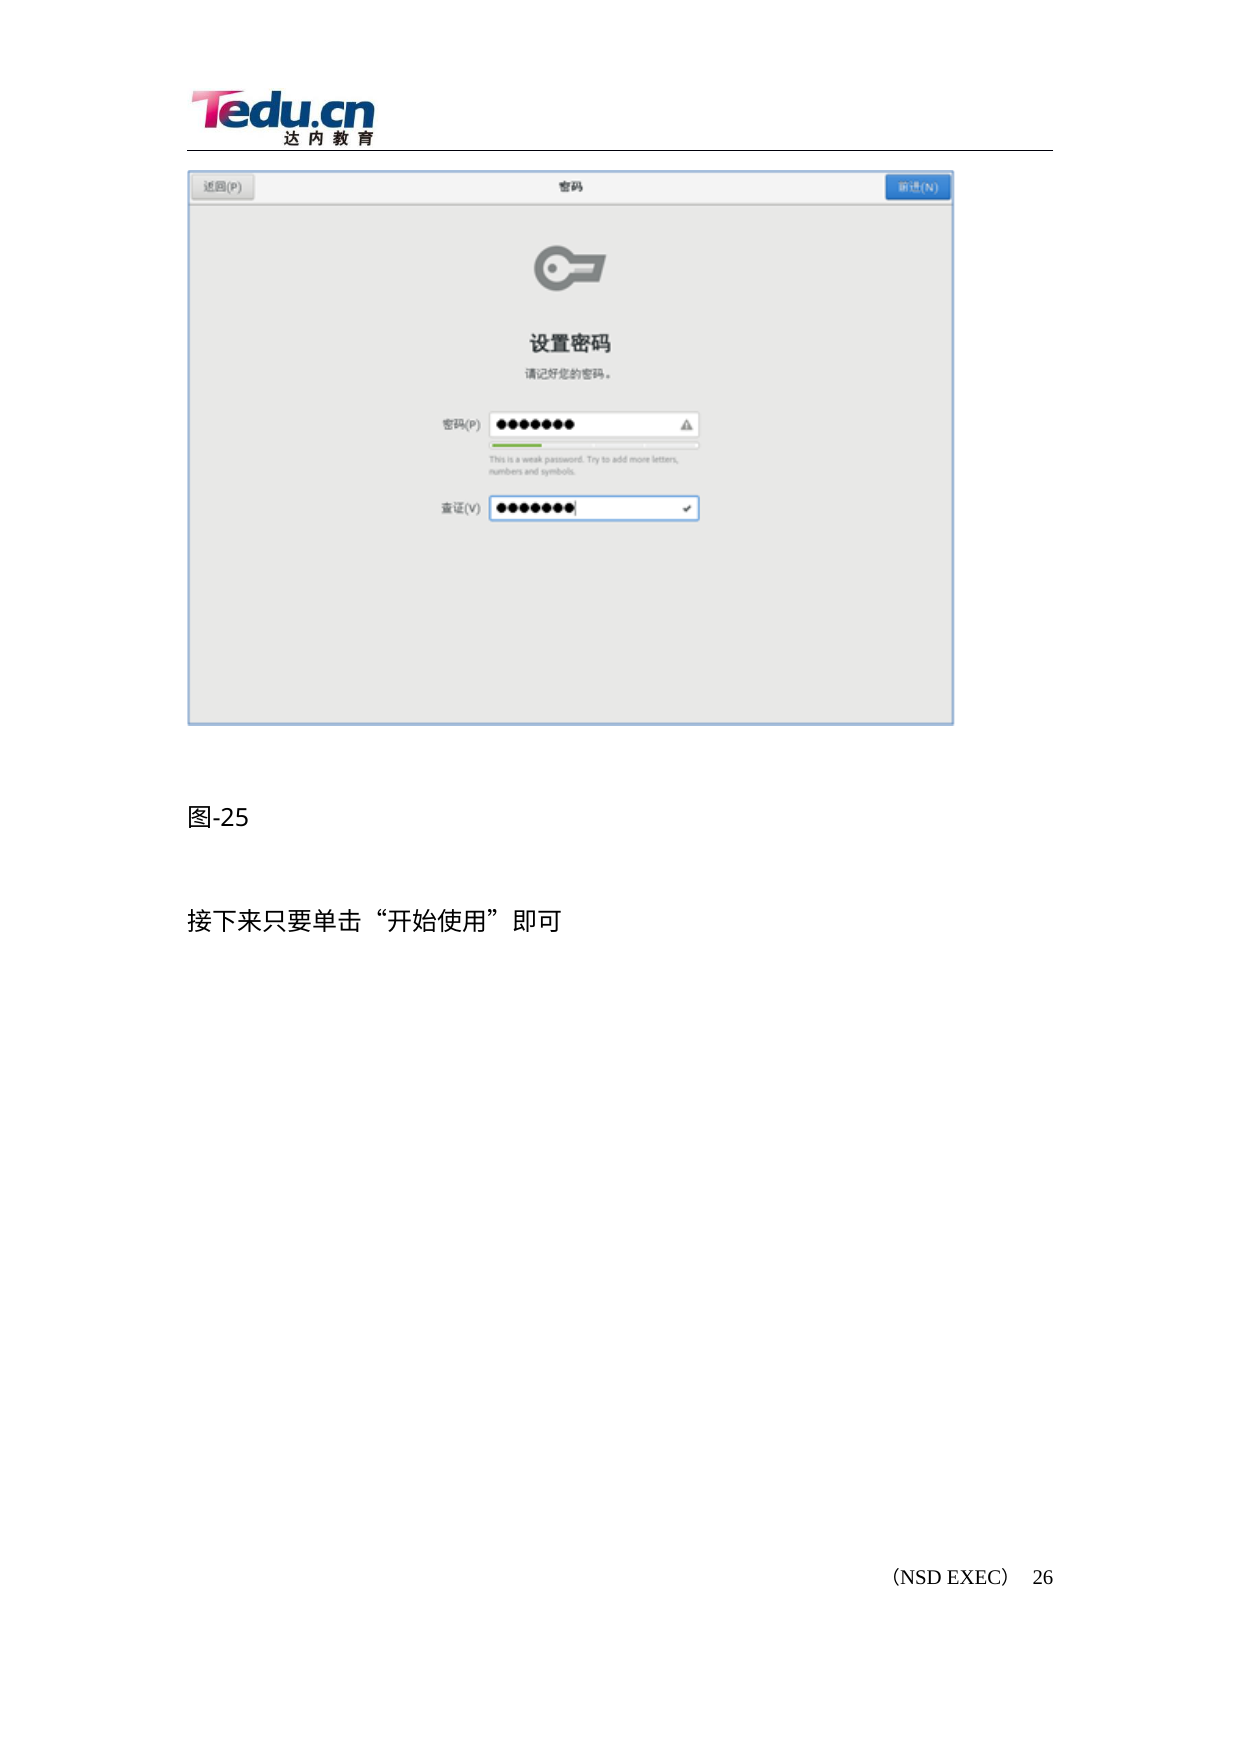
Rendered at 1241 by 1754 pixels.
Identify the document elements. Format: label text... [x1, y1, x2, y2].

text 图-25 [187, 782, 1053, 849]
text 接下来只要单击“开始使用”即可 [187, 886, 1053, 954]
picture [187, 170, 955, 726]
picture [187, 88, 379, 148]
